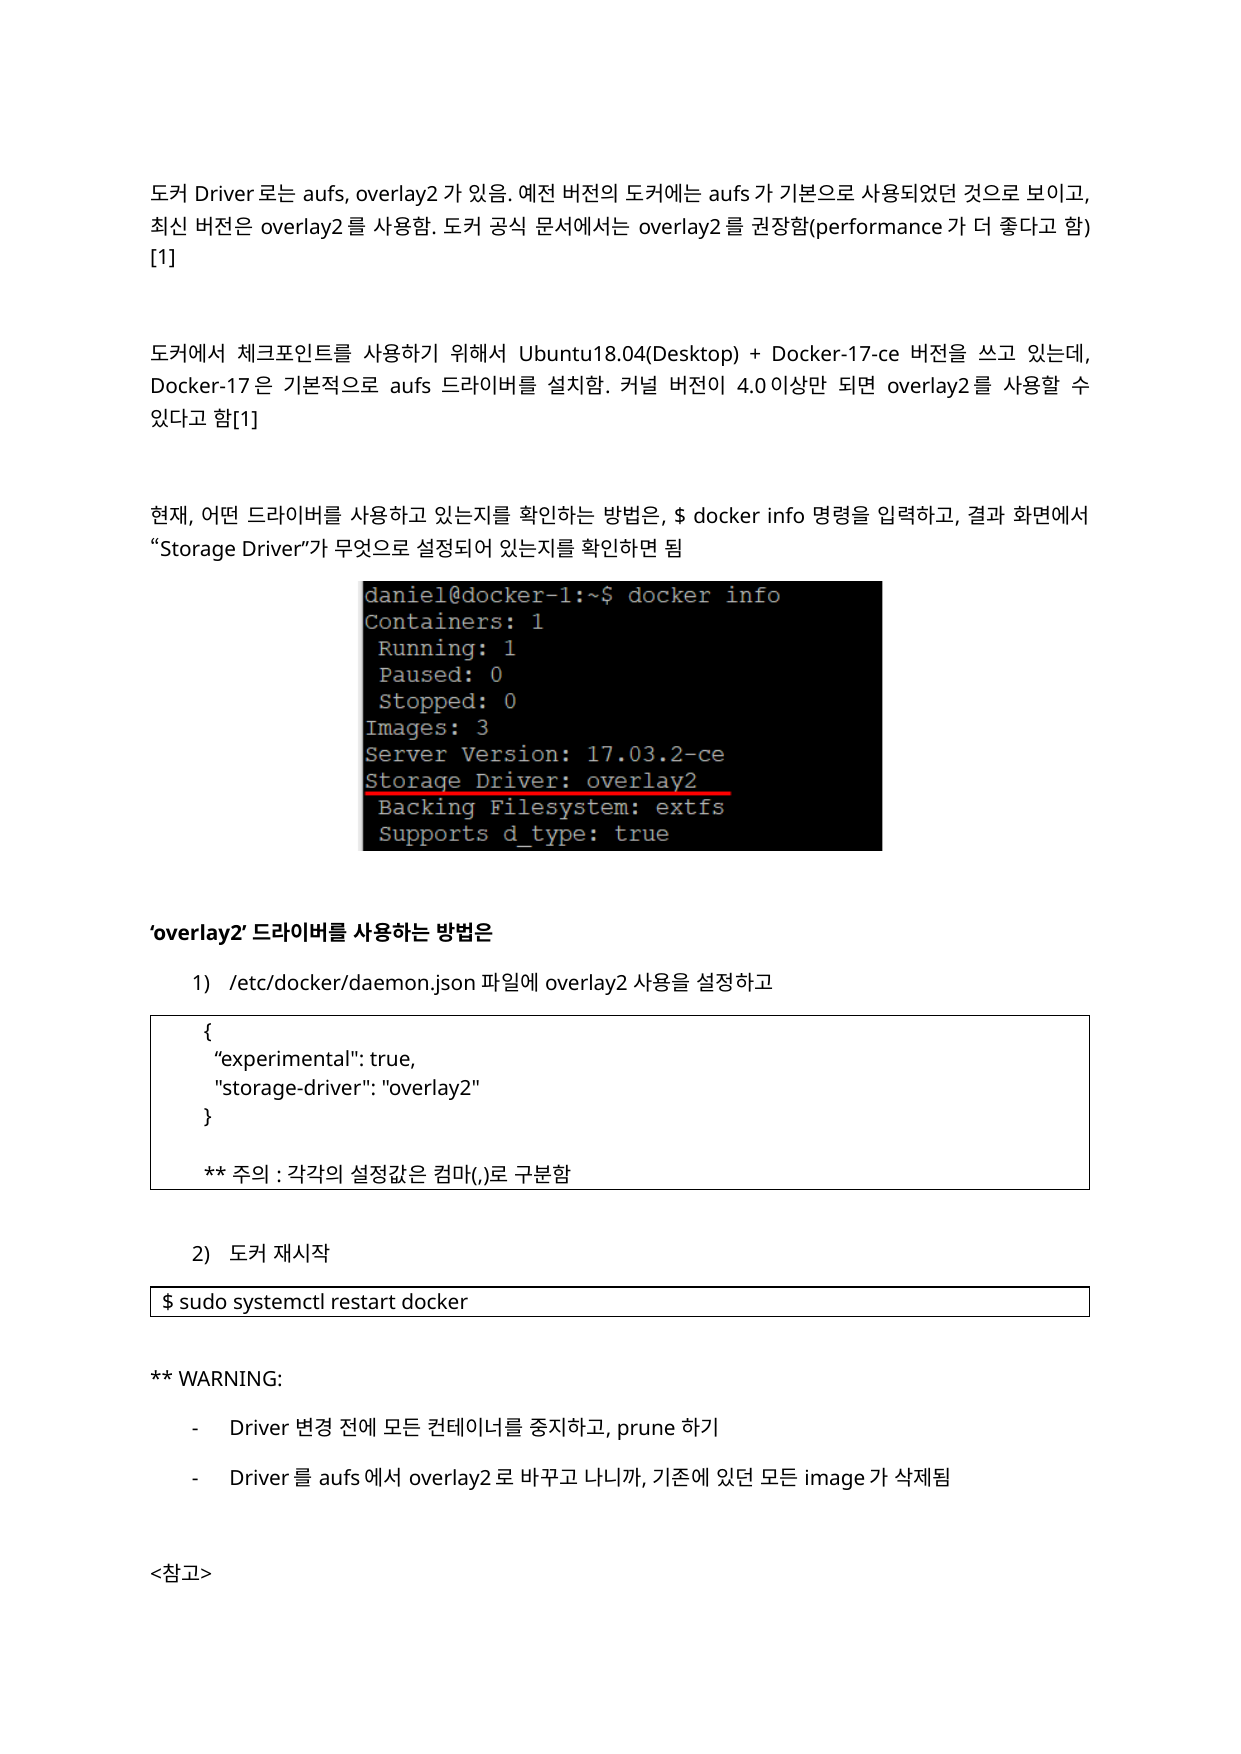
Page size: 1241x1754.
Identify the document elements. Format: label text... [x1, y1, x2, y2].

text 도커에서 체크포인트를 사용하기 위해서 Ubuntu18.04(Desktop) + Docker-17-ce 버전을 쓰고 있는데, Docker-17은 기본적으로 aufs 드라이버를 설치함. 커널 버전이 4.0이상만 되면 overlay2를 사용할 수 있다고 함[1] [150, 337, 1090, 433]
text ‘overlay2’ 드라이버를 사용하는 방법은 [150, 916, 1090, 947]
text 도커 Driver로는 aufs, overlay2 가 있음. 예전 버전의 도커에는 aufs가 기본으로 사용되었던 것으로 보이고, 최신 버전은 overlay2를 사용함. 도커 공식 문서에서는 overlay2를 권장함(performance가 더 좋다고 함)[1] [150, 177, 1090, 271]
table_header { “experimental": true, "storage-driver": "overlay2" } ** 주의 : 각각의 설정값은 컴마(,)로 구분함 [151, 1016, 1089, 1189]
list Driver 변경 전에 모든 컨테이너를 중지하고, prune 하기 [192, 1411, 1090, 1442]
text 현재, 어떤 드라이버를 사용하고 있는지를 확인하는 방법은, $ docker info 명령을 입력하고, 결과 화면에서 “Storage Driver”가 무엇으로 설정되어 있는지를 확인하면 됨 [150, 499, 1090, 562]
table_header $ sudo systemctl restart docker [151, 1288, 1089, 1316]
list Driver를 aufs에서 overlay2로 바꾸고 나니까, 기존에 있던 모든 image가 삭제됨 [192, 1461, 1090, 1491]
list /etc/docker/daemon.json 파일에 overlay2 사용을 설정하고 [192, 966, 1090, 996]
picture [357, 581, 883, 851]
list 도커 재시작 [192, 1237, 1090, 1267]
text <참고> [150, 1557, 1090, 1588]
text ** WARNING: [150, 1364, 1090, 1393]
